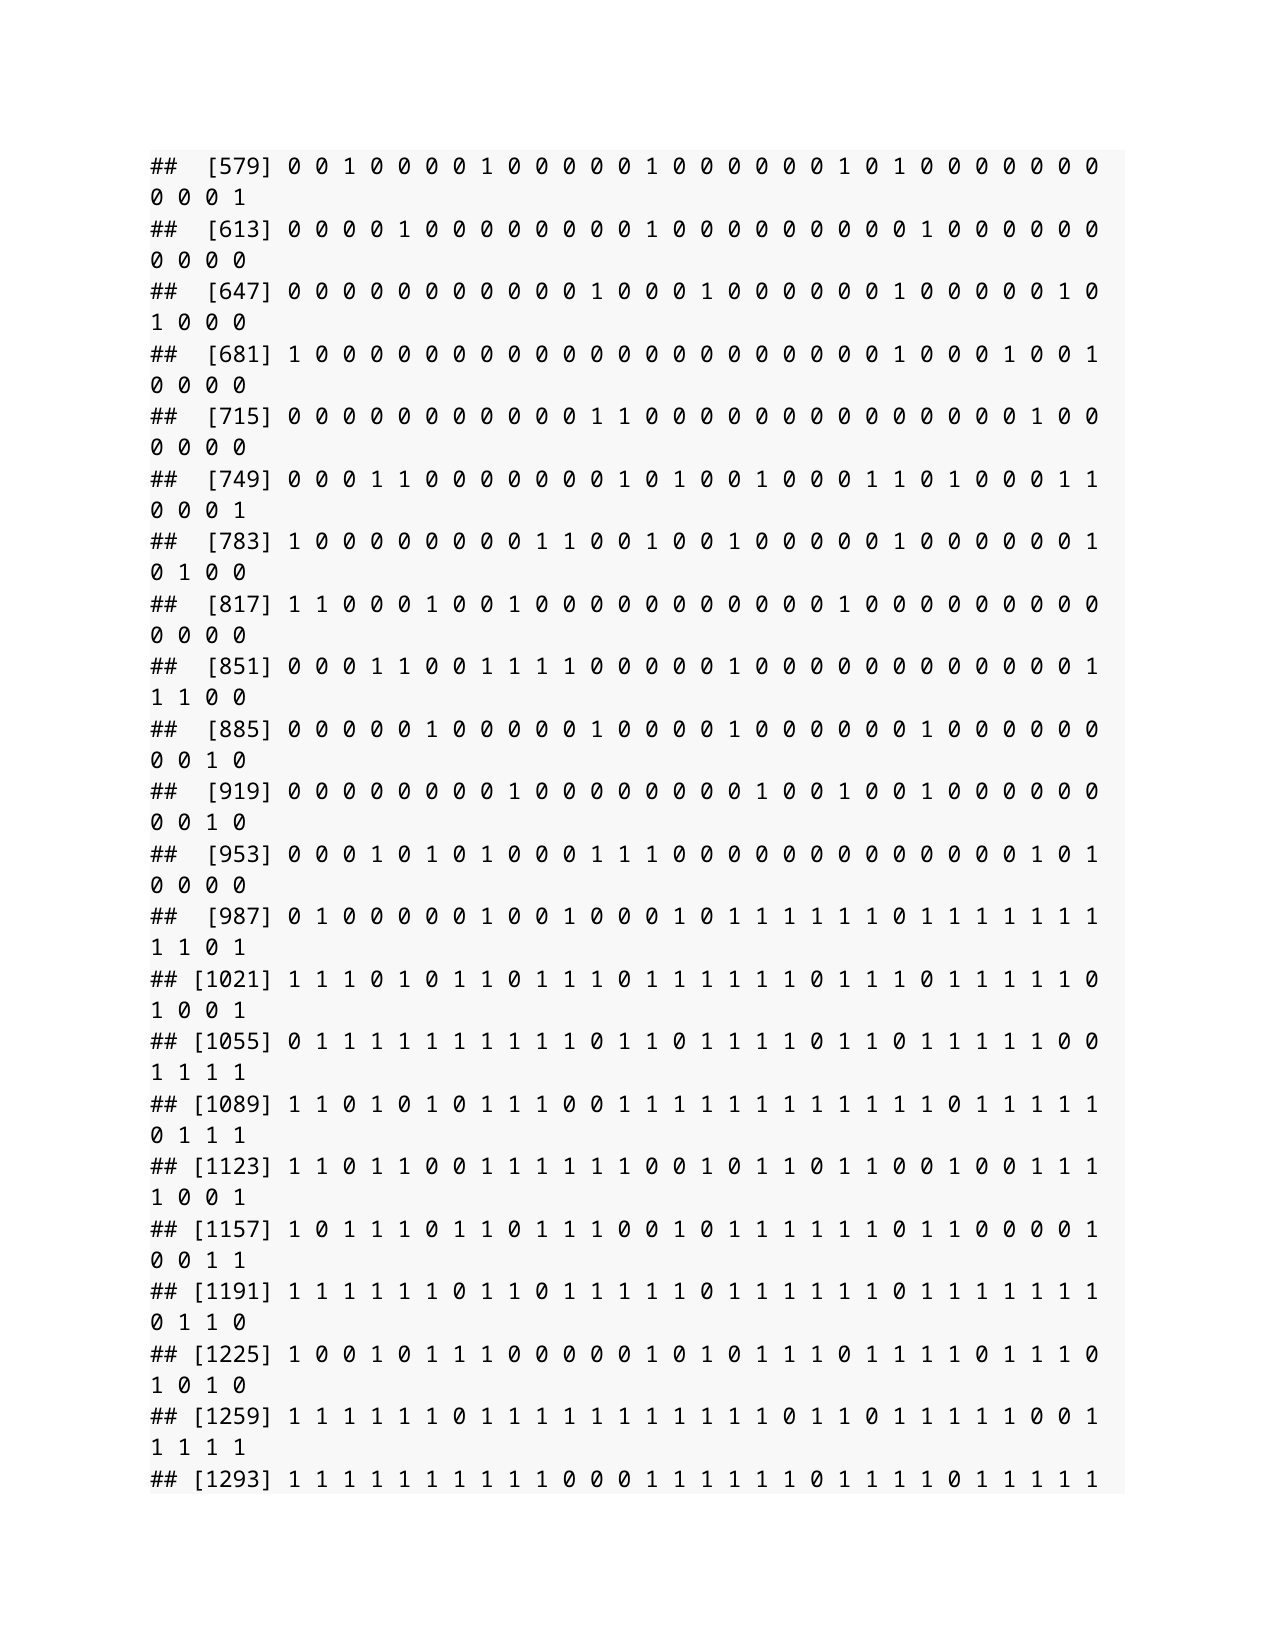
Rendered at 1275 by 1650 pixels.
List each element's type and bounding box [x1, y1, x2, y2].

text [150, 150, 1125, 1494]
